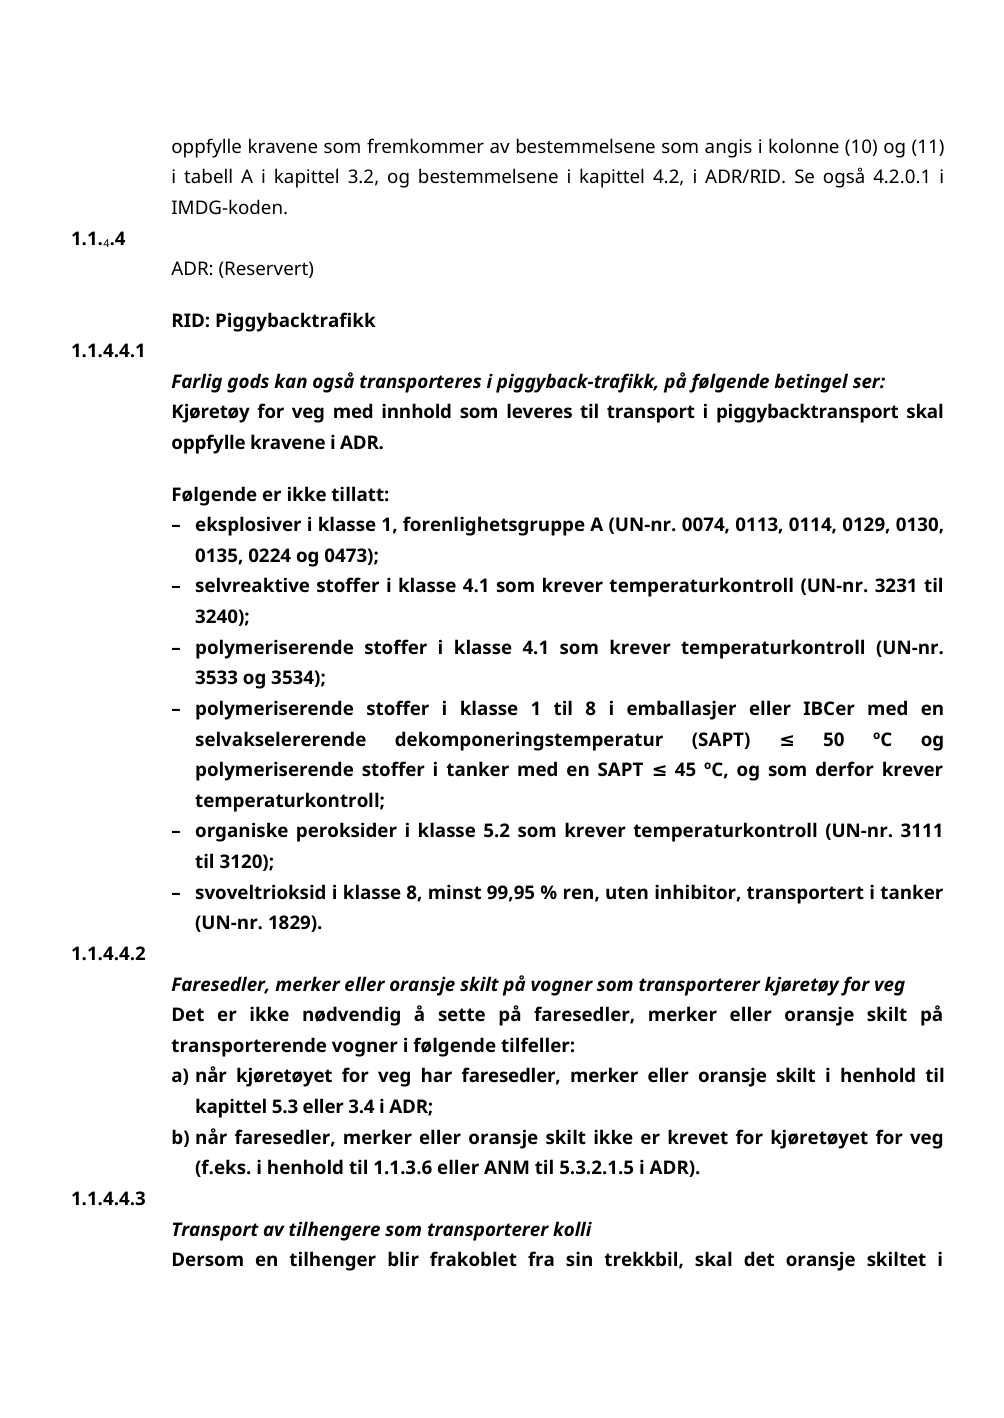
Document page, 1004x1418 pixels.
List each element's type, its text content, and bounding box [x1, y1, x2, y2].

text 1.1.4.4.1 [71, 337, 945, 363]
text Faresedler, merker eller oransje skilt på vogner som transporterer kjøretøy for veg [171, 971, 945, 996]
text Det er ikke nødvendig å sette på faresedler, merker eller oransje skilt på transporterende vogner i følgende tilfeller: [171, 1001, 945, 1058]
text ADR: (Reservert) [171, 255, 945, 281]
text 1.1.4.4.2 [71, 940, 945, 966]
text 1.1.4.4 [71, 225, 945, 250]
text – svoveltrioksid i klasse 8, minst 99,95 % ren, uten inhibitor, transportert i tanker (UN-nr. 1829). [171, 879, 945, 935]
text Farlig gods kan også transporteres i piggyback-trafikk, på følgende betingel ser: [171, 368, 945, 394]
text a) når kjøretøyet for veg har faresedler, merker eller oransje skilt i henhold til kapittel 5.3 eller 3.4 i ADR; [171, 1063, 945, 1119]
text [171, 1246, 945, 1272]
text Transport av tilhengere som transporterer kolli [171, 1216, 945, 1241]
text Følgende er ikke tillatt: [171, 481, 945, 506]
text – organiske peroksider i klasse 5.2 som krever temperaturkontroll (UN-nr. 3111 til 3120); [171, 818, 945, 874]
text – selvreaktive stoffer i klasse 4.1 som krever temperaturkontroll (UN-nr. 3231 til 3240); [171, 573, 945, 629]
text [171, 133, 945, 220]
text – polymeriserende stoffer i klasse 4.1 som krever temperaturkontroll (UN-nr. 3533 og 3534); [171, 634, 945, 690]
text – polymeriserende stoffer i klasse 1 til 8 i emballasjer eller IBCer med en selvakselererende dekomponeringstemperatur (SAPT) ≤ 50 ºC og polymeriserende stoffer i tanker med en SAPT ≤ 45 ºC, og som derfor krever temperaturkontroll; [171, 695, 945, 813]
text Kjøretøy for veg med innhold som leveres til transport i piggybacktransport skal oppfylle kravene i ADR. [171, 399, 945, 455]
text RID: Piggybacktrafikk [171, 307, 945, 332]
text – eksplosiver i klasse 1, forenlighetsgruppe A (UN-nr. 0074, 0113, 0114, 0129, 0130, 0135, 0224 og 0473); [171, 511, 945, 568]
text 1.1.4.4.3 [71, 1185, 945, 1211]
text b) når faresedler, merker eller oransje skilt ikke er krevet for kjøretøyet for veg (f.eks. i henhold til 1.1.3.6 eller ANM til 5.3.2.1.5 i ADR). [171, 1124, 945, 1180]
